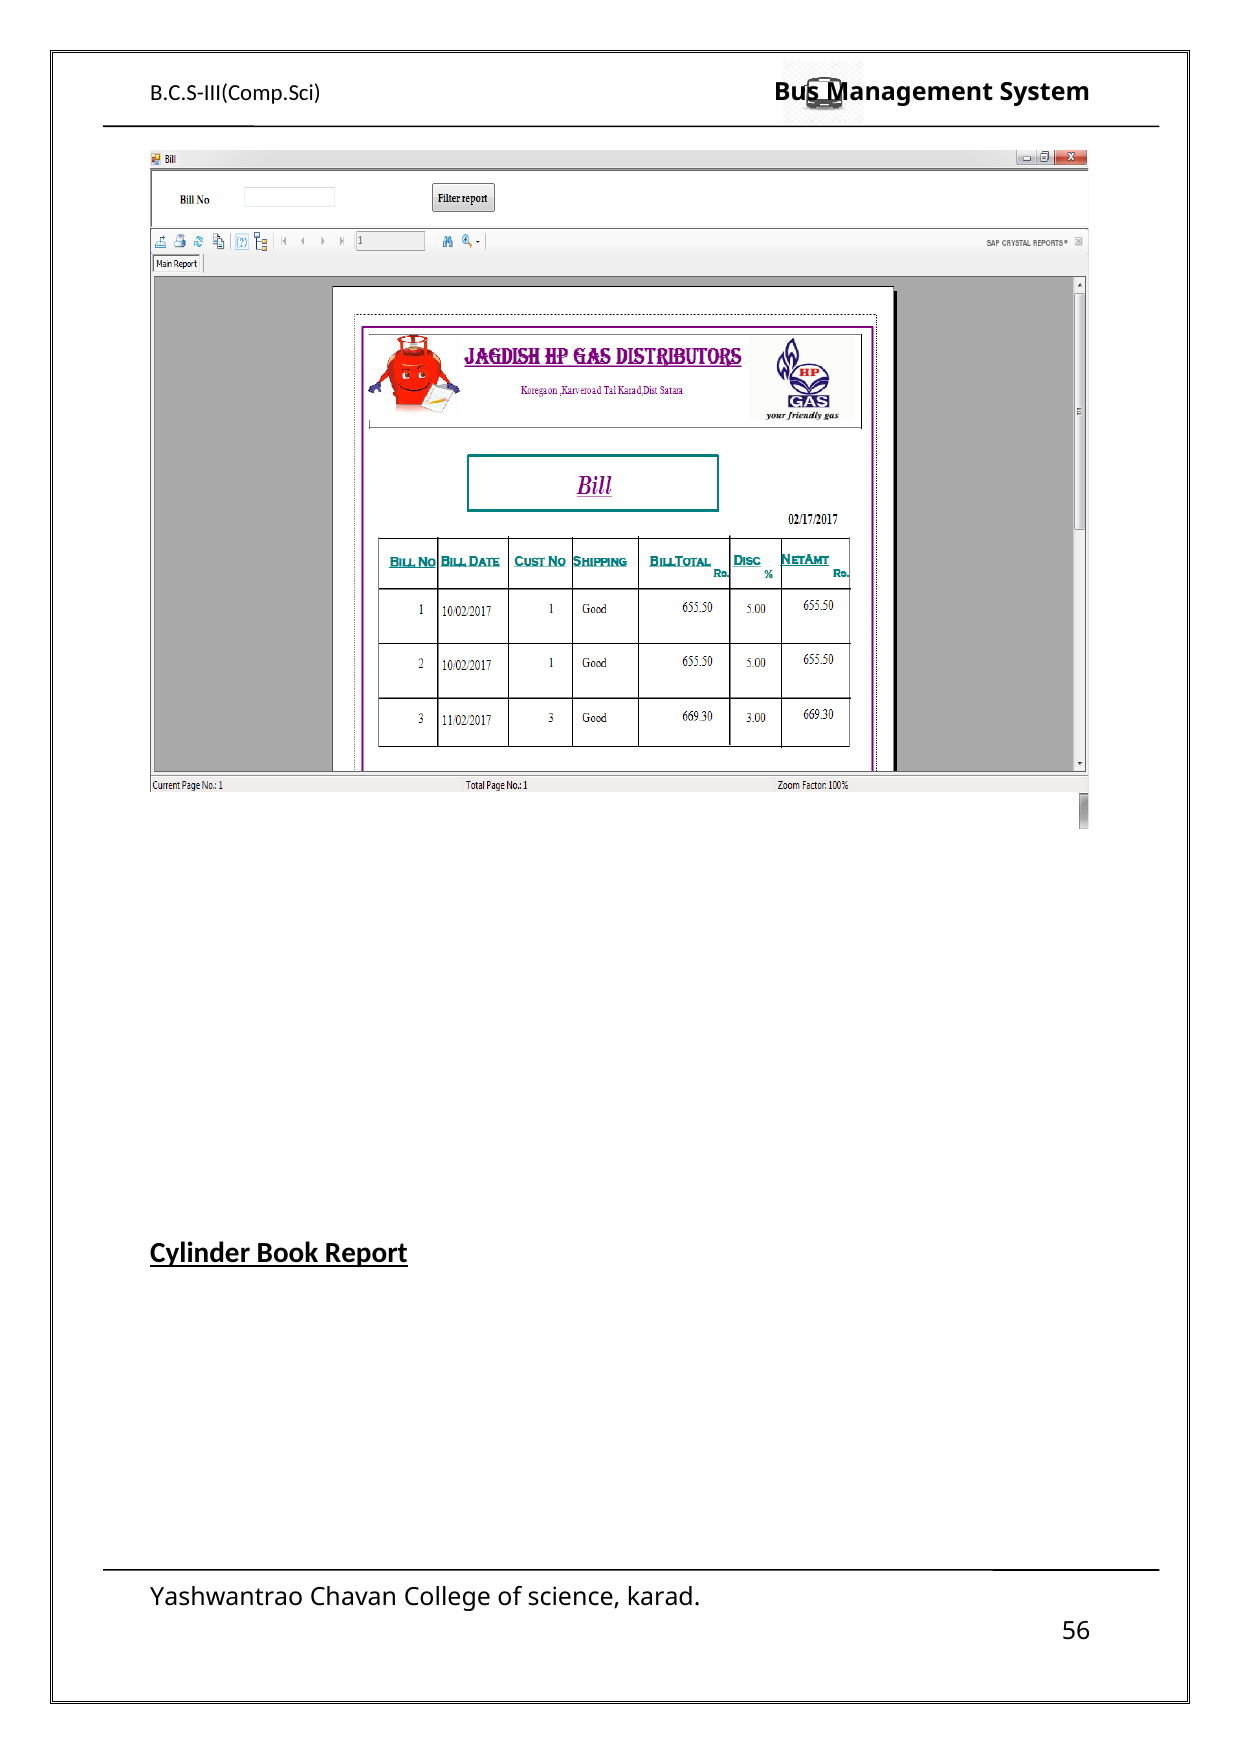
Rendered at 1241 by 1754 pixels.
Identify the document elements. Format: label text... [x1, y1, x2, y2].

picture [150, 150, 1089, 829]
picture [783, 61, 864, 124]
text Cylinder Book Report [150, 1234, 1090, 1270]
